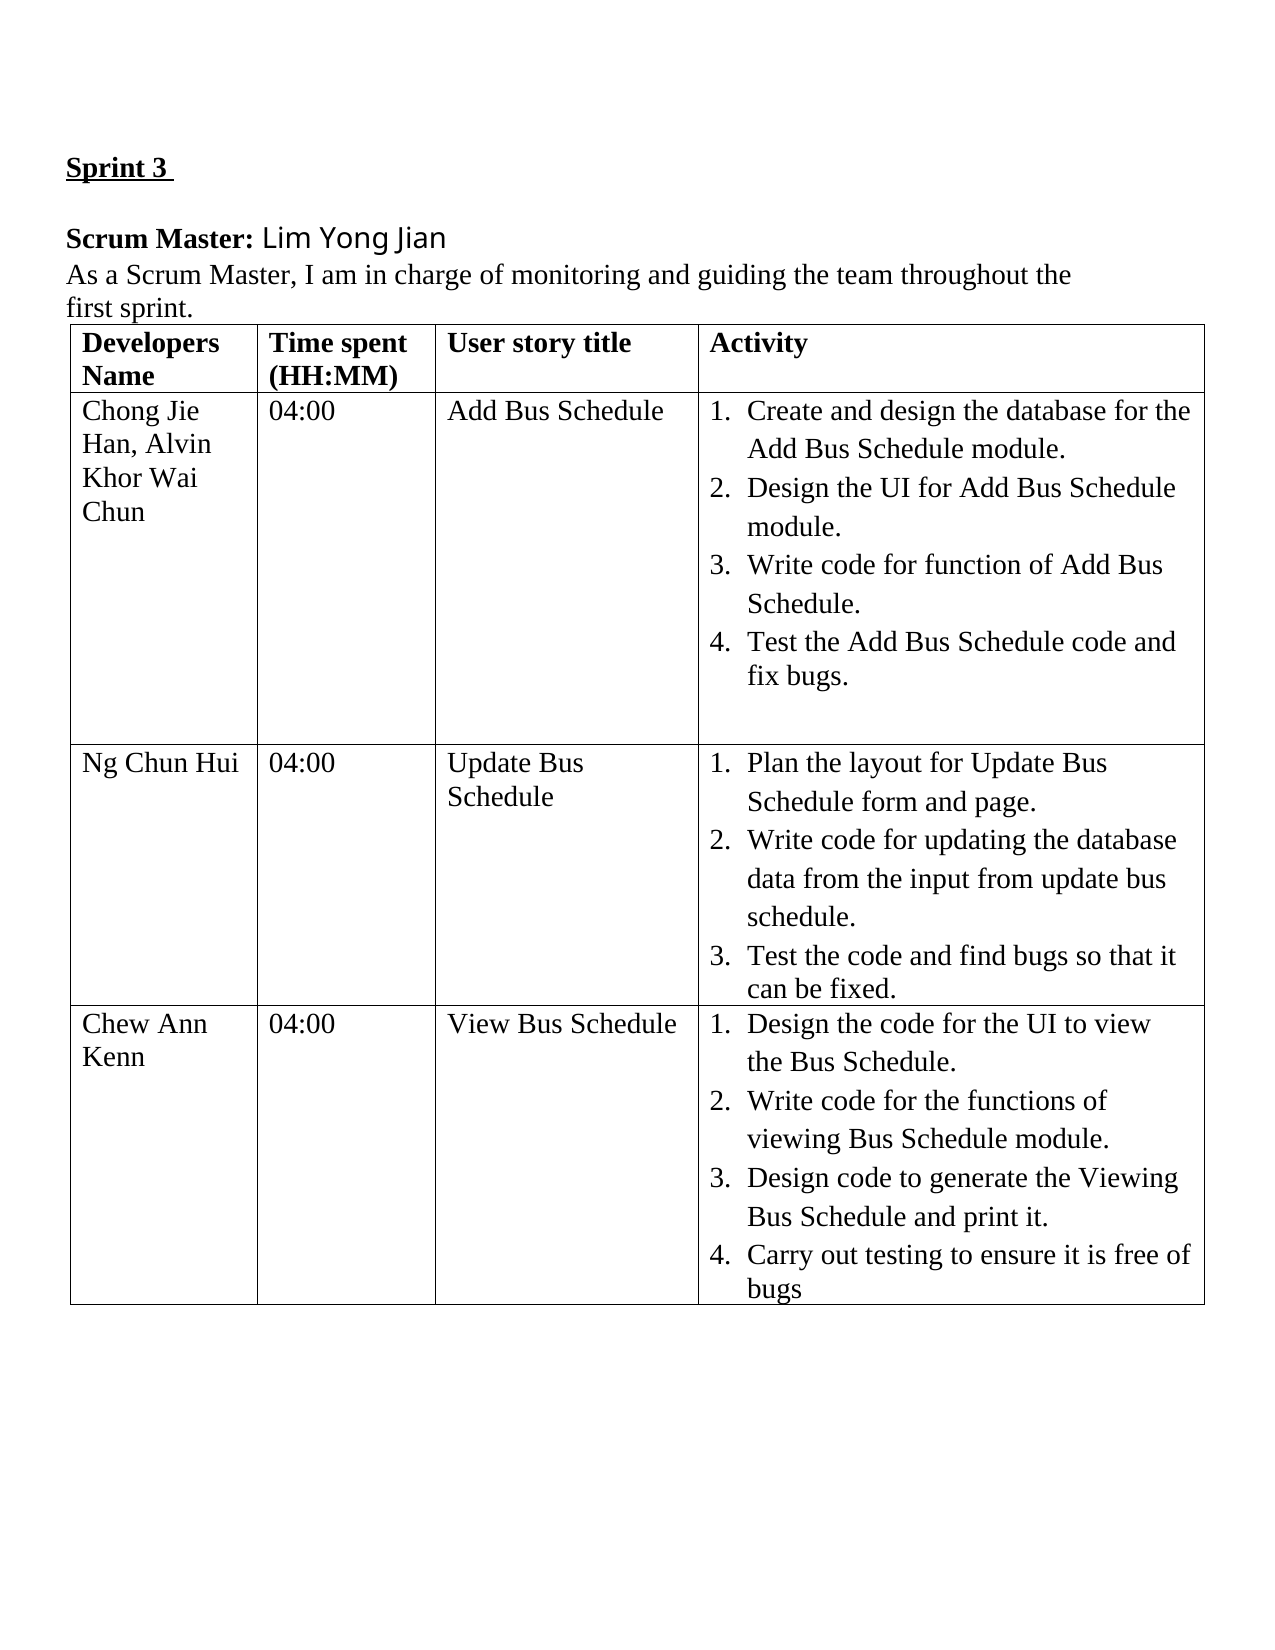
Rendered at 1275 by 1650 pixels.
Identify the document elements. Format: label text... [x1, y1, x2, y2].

text Sprint 3 [66, 150, 1125, 183]
table_cell 04:00 [258, 393, 435, 744]
table_cell Chew Ann Kenn [71, 1006, 257, 1304]
table_header Developers Name [71, 325, 257, 392]
table_cell 04:00 [258, 1006, 435, 1304]
table_cell Update Bus Schedule [436, 745, 698, 1005]
table_cell Add Bus Schedule [436, 393, 698, 744]
table_cell Design the code for the UI to view the Bus Schedule. Write code for the functions of viewing Bus Schedule module. Design code to generate the Viewing Bus Schedule and print it. Carry out testing to ensure it is free of bugs [699, 1006, 1204, 1304]
table_header Activity [699, 325, 1204, 392]
table_cell Plan the layout for Update Bus Schedule form and page. Write code for updating the database data from the input from update bus schedule. Test the code and find bugs so that it can be fixed. [699, 745, 1204, 1005]
text As a Scrum Master, I am in charge of monitoring and guiding the team throughout the first sprint. [66, 257, 1125, 324]
table_cell Ng Chun Hui [71, 745, 257, 1005]
table_cell 04:00 [258, 745, 435, 1005]
table_cell View Bus Schedule [436, 1006, 698, 1304]
table_cell Create and design the database for the Add Bus Schedule module. Design the UI for Add Bus Schedule module. Write code for function of Add Bus Schedule. Test the Add Bus Schedule code and fix bugs. [699, 393, 1204, 744]
table_cell Chong Jie Han, Alvin Khor Wai Chun [71, 393, 257, 744]
table_header User story title [436, 325, 698, 392]
text Scrum Master: Lim Yong Jian [66, 217, 1125, 257]
table_header Time spent (HH:MM) [258, 325, 435, 392]
